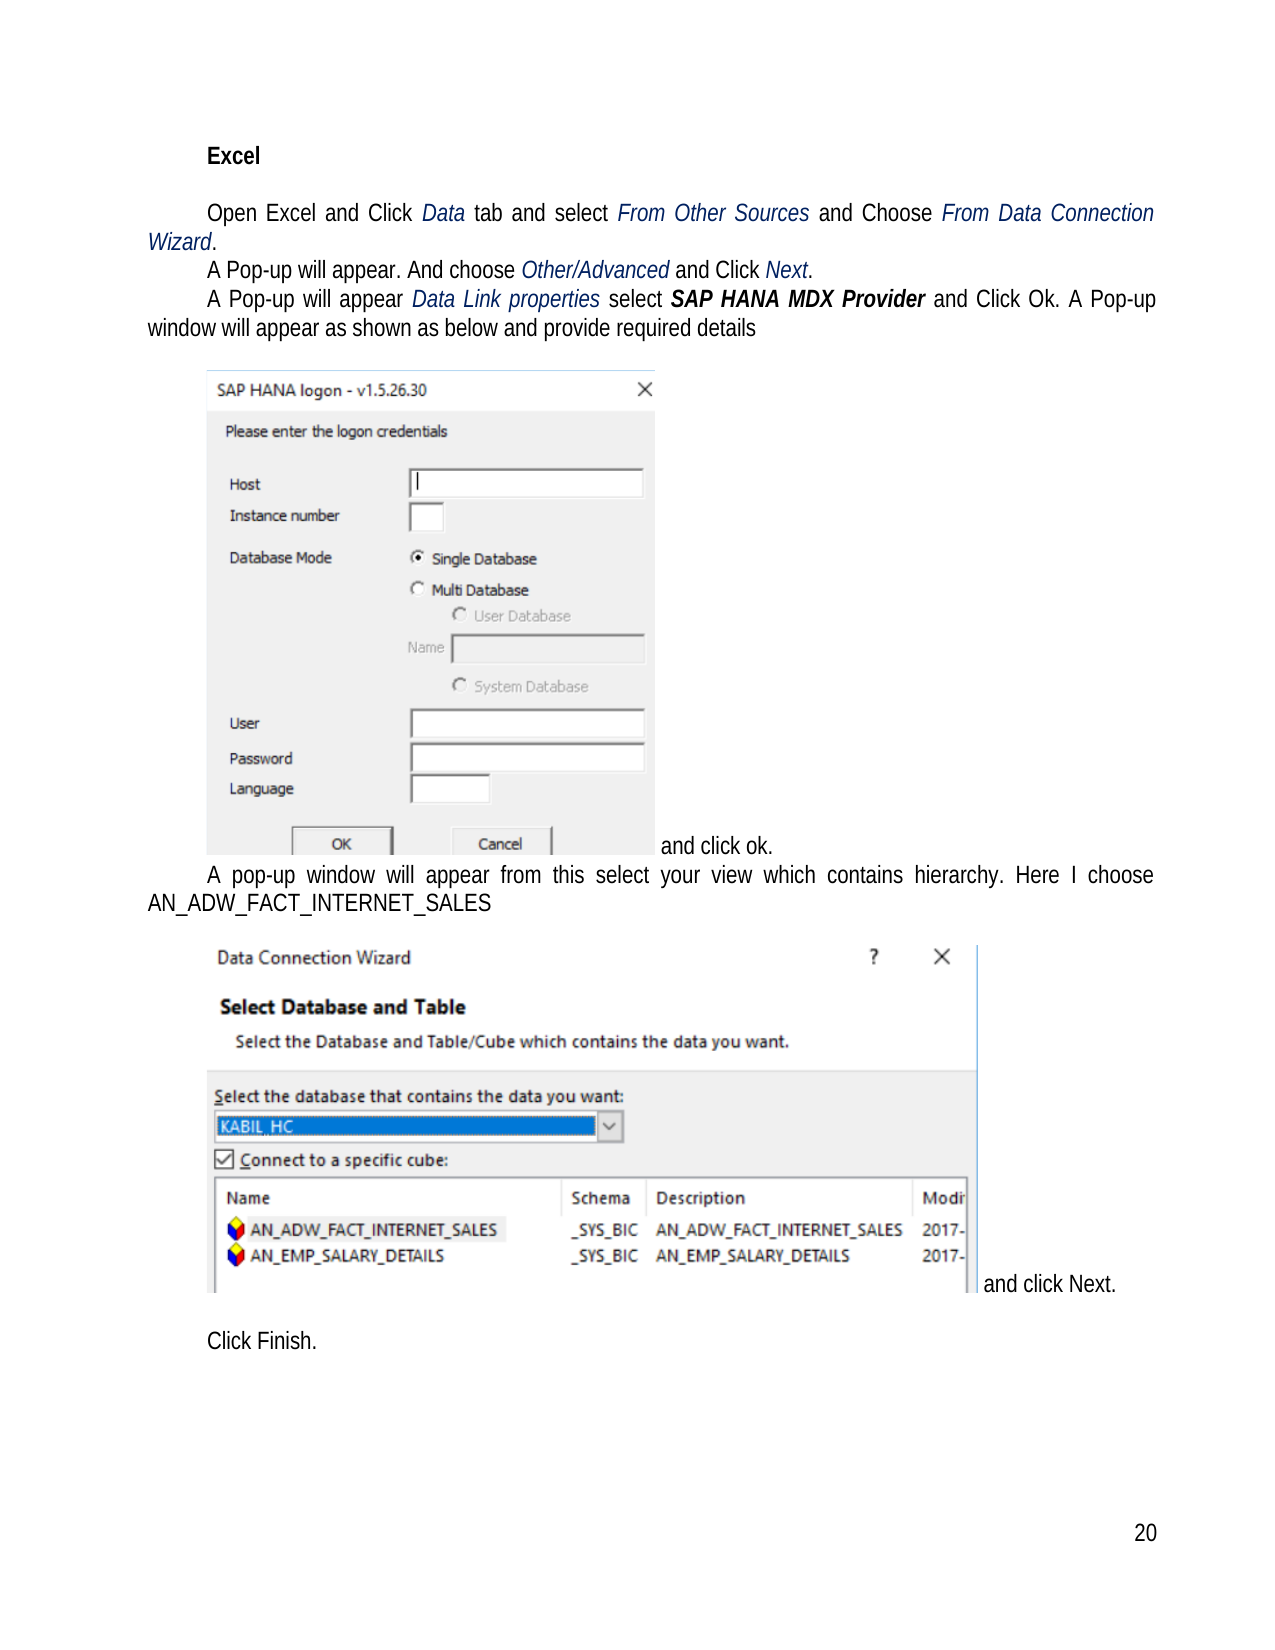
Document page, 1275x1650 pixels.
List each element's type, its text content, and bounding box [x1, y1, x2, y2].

subtitle Excel [148, 141, 1157, 169]
picture [206, 370, 655, 855]
text A Pop-up will appear Data Link properties select SAP HANA MDX Provider and Click Ok. A Pop-up window will appear as shown as below and provide required details [148, 284, 1157, 341]
text A Pop-up will appear. And choose Other/Advanced and Click Next. [148, 255, 1157, 284]
picture [206, 945, 978, 1293]
text Open Excel and Click Data tab and select From Other Sources and Choose From Data Connection Wizard. [148, 198, 1157, 255]
text A pop-up window will appear from this select your view which contains hierarchy. Here I choose AN_ADW_FACT_INTERNET_SALES [148, 860, 1157, 917]
text Click Finish. [148, 1326, 1157, 1355]
